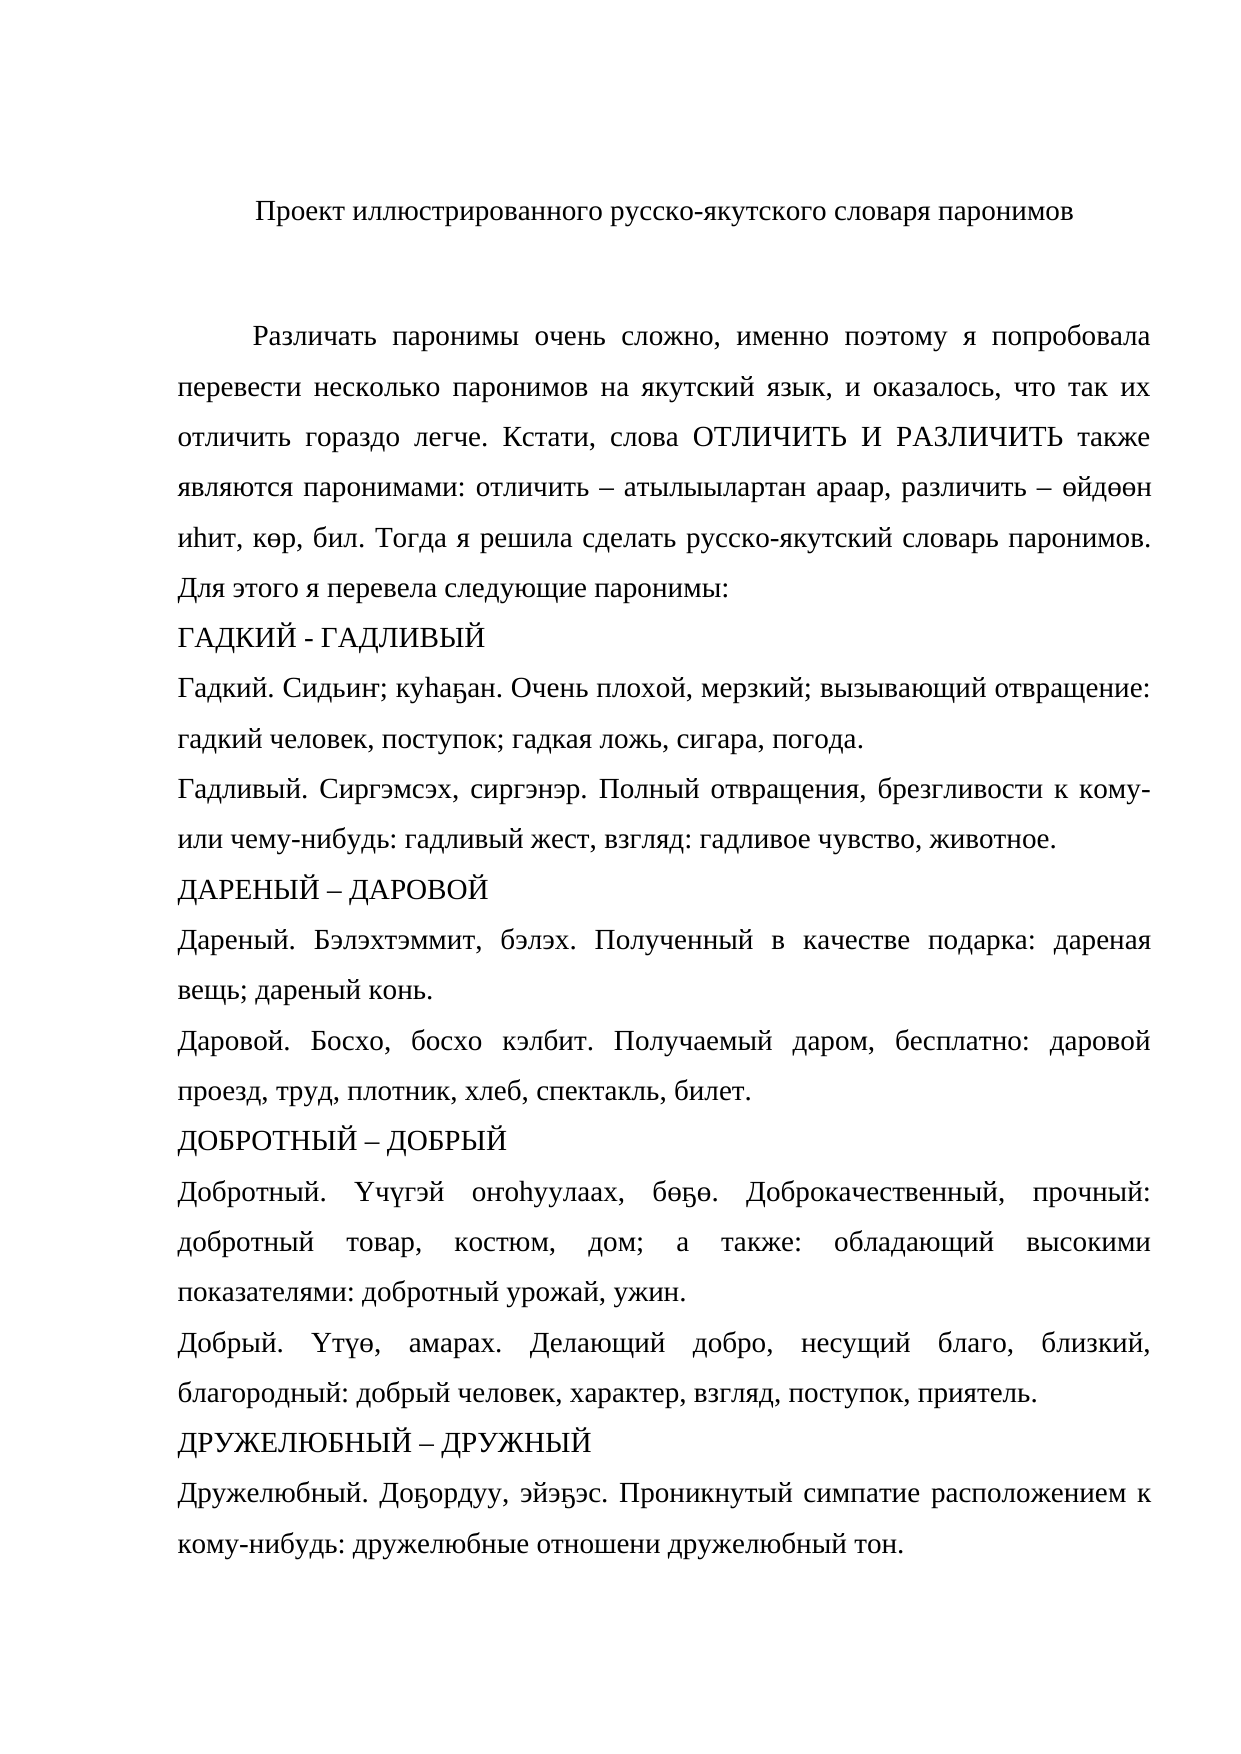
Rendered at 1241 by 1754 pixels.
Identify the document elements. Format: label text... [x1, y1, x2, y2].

text ДАРЕНЫЙ – ДАРОВОЙ [177, 872, 1152, 905]
text ДОБРОТНЫЙ – ДОБРЫЙ [177, 1123, 1152, 1157]
text Проект иллюстрированного русско-якутского словаря паронимов [177, 193, 1152, 227]
text Дружелюбный. Доҕордуу, эйэҕэс. Проникнутый симпатие расположением к кому-нибудь: дружелюбные отношени дружелюбный тон. [177, 1476, 1152, 1559]
text Добрый. Үтүө, амарах. Делающий добро, несущий благо, близкий, благородный: добрый человек, характер, взгляд, поступок, приятель. [177, 1325, 1152, 1408]
text Дареный. Бэлэхтэммит, бэлэх. Полученный в качестве подарка: дареная вещь; дареный конь. [177, 922, 1152, 1006]
text Гадкий. Сидьиҥ; куһаҕан. Очень плохой, мерзкий; вызывающий отвращение: гадкий человек, поступок; гадкая ложь, сигара, погода. [177, 671, 1152, 754]
text Гадливый. Сиргэмсэх, сиргэнэр. Полный отвращения, брезгливости к кому- или чему-нибудь: гадливый жест, взгляд: гадливое чувство, животное. [177, 771, 1152, 855]
text ДРУЖЕЛЮБНЫЙ – ДРУЖНЫЙ [177, 1425, 1152, 1459]
text Добротный. Үчүгэй оҥоһуулаах, бөҕө. Доброкачественный, прочный: добротный товар, костюм, дом; а также: обладающий высокими показателями: добротный урожай, ужин. [177, 1174, 1152, 1308]
text Даровой. Босхо, босхо кэлбит. Получаемый даром, бесплатно: даровой проезд, труд, плотник, хлеб, спектакль, билет. [177, 1023, 1152, 1107]
text Различать паронимы очень сложно, именно поэтому я попробовала перевести несколько паронимов на якутский язык, и оказалось, что так их отличить гораздо легче. Кстати, слова ОТЛИЧИТЬ И РАЗЛИЧИТЬ также являются паронимами: отличить – атылыылартан араар, различить – өйдөөн иһит, көр, бил. Тогда я решила сделать русско-якутский словарь паронимов. Для этого я перевела следующие паронимы: [177, 318, 1152, 603]
text ГАДКИЙ - ГАДЛИВЫЙ [177, 620, 1152, 654]
